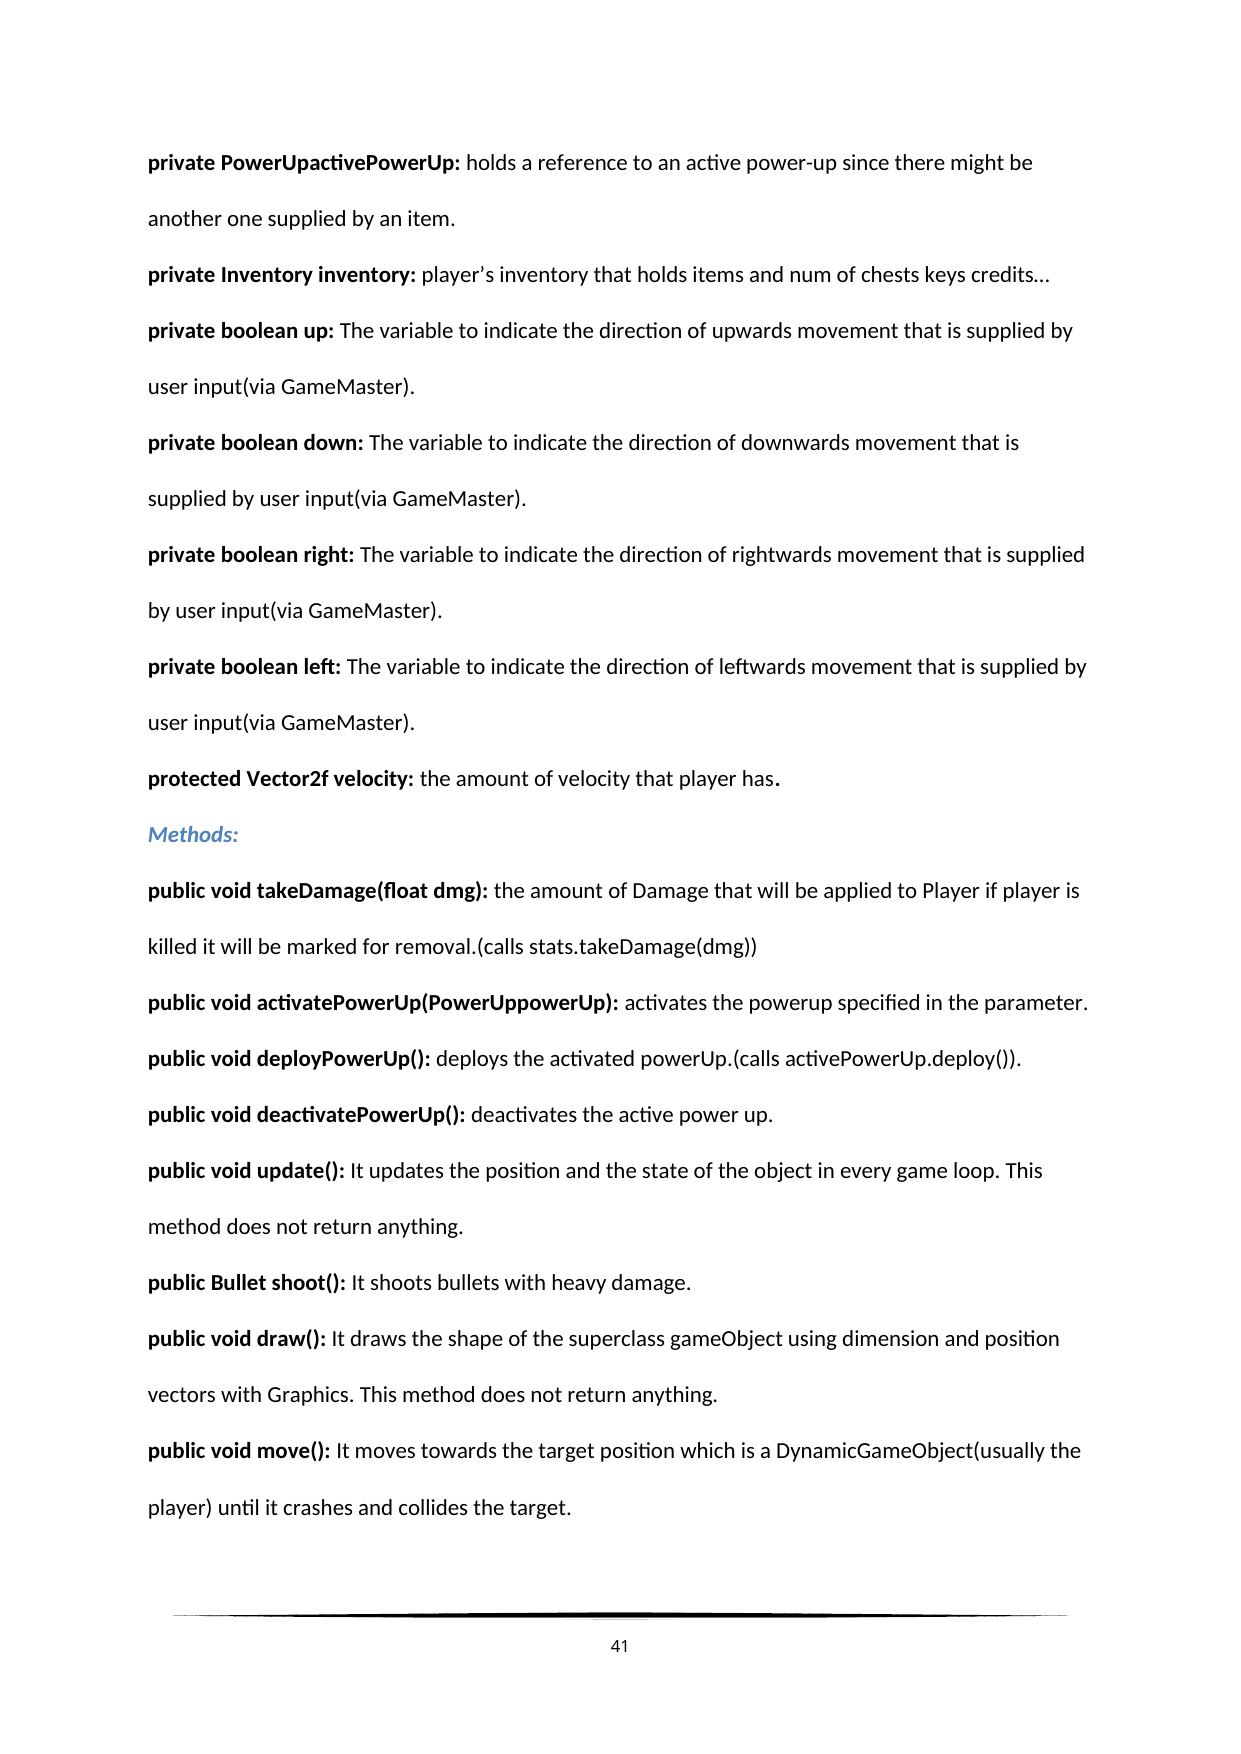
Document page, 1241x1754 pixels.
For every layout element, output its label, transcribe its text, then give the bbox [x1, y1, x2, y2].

picture [171, 1611, 1069, 1620]
